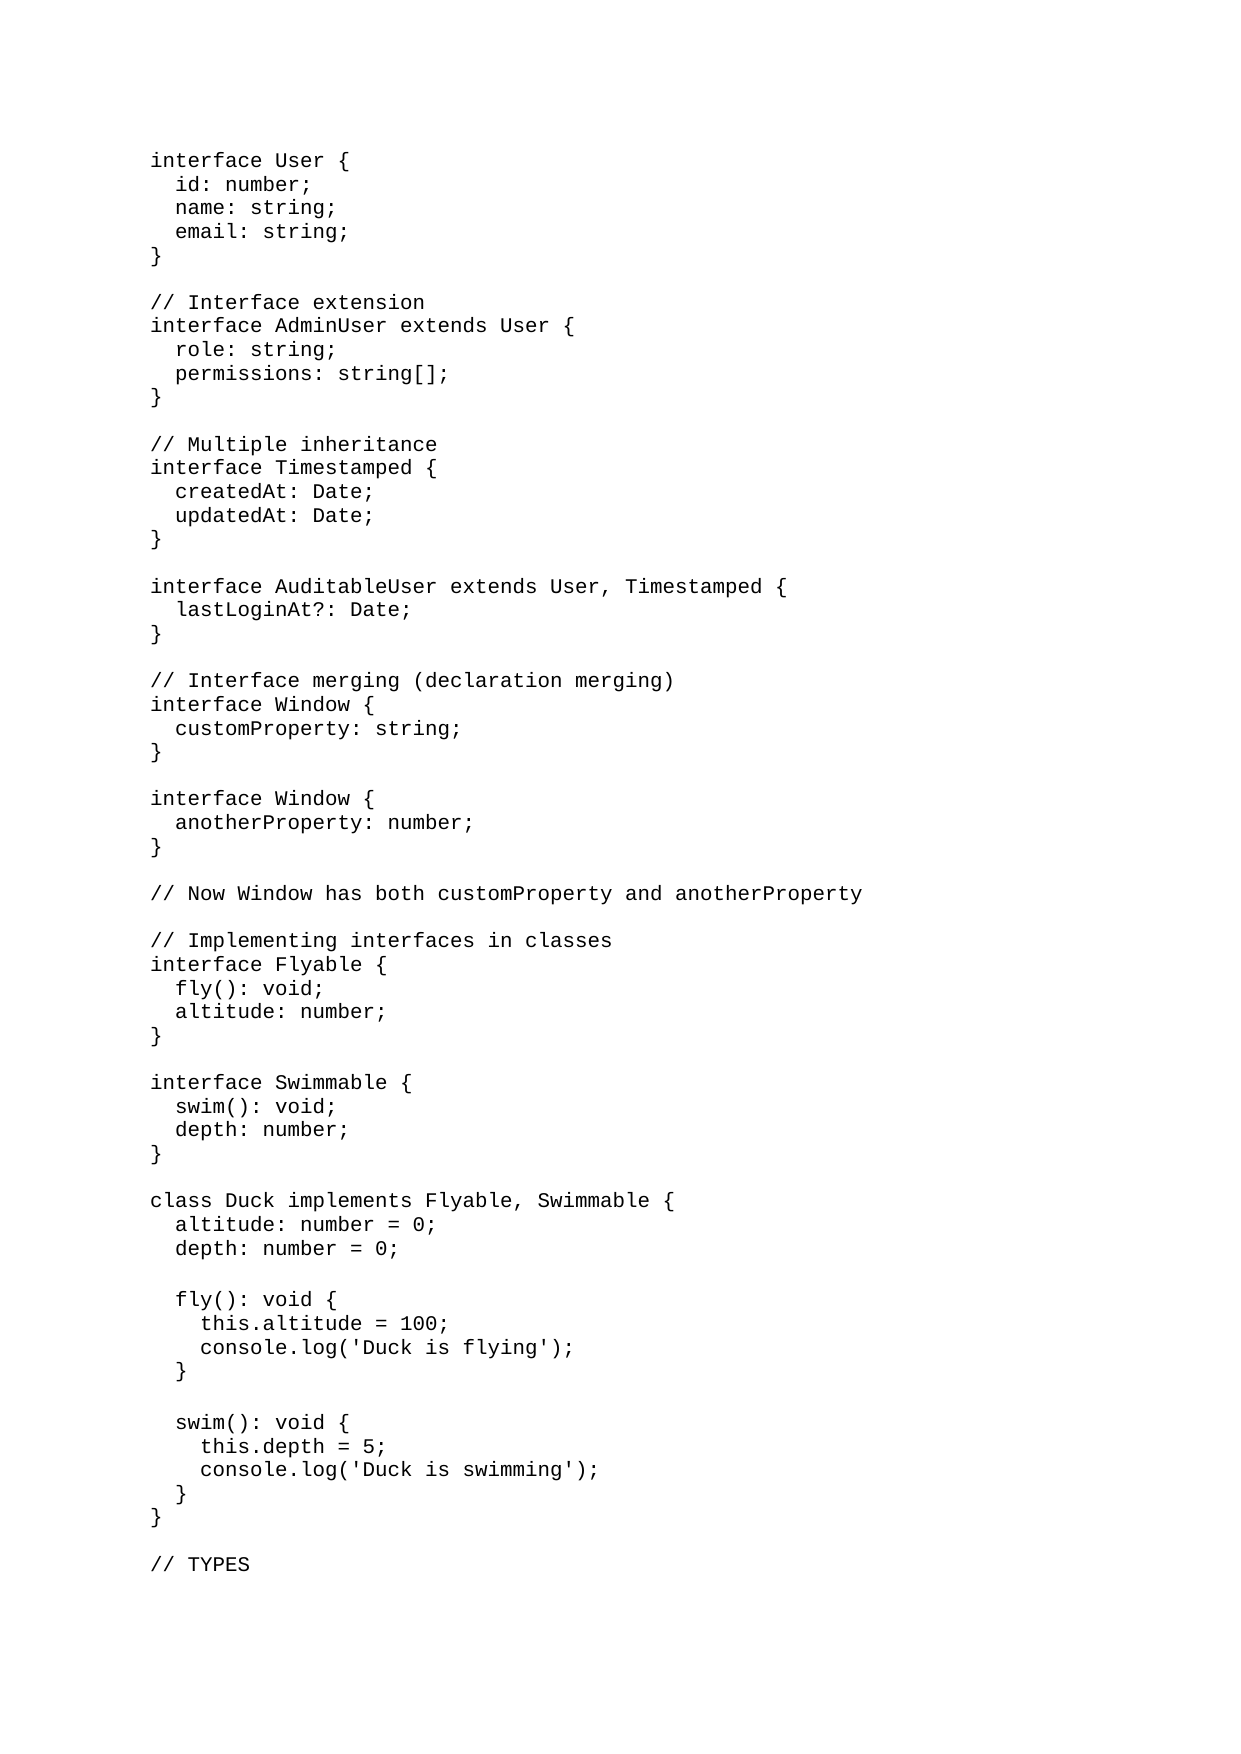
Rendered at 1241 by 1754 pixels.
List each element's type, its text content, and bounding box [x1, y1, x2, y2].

text depth: number; [150, 1119, 1090, 1143]
text console.log('Duck is swimming'); [150, 1459, 1090, 1483]
text } [150, 1483, 1090, 1507]
text role: string; [150, 339, 1090, 363]
text // Implementing interfaces in classes [150, 930, 1090, 954]
text id: number; [150, 174, 1090, 197]
text interface AdminUser extends User { [150, 316, 1090, 339]
text } [150, 1143, 1090, 1167]
text } [150, 1025, 1090, 1048]
text customProperty: string; [150, 717, 1090, 741]
text altitude: number; [150, 1001, 1090, 1025]
text email: string; [150, 221, 1090, 244]
text name: string; [150, 197, 1090, 221]
text } [150, 1360, 1090, 1384]
text swim(): void; [150, 1096, 1090, 1119]
text } [150, 1507, 1090, 1530]
text createdAt: Date; [150, 481, 1090, 505]
text fly(): void { [150, 1289, 1090, 1313]
text interface AuditableUser extends User, Timestamped { [150, 576, 1090, 599]
text swim(): void { [150, 1412, 1090, 1436]
text anotherProperty: number; [150, 812, 1090, 836]
text } [150, 836, 1090, 859]
text depth: number = 0; [150, 1238, 1090, 1261]
text } [150, 741, 1090, 765]
text altitude: number = 0; [150, 1214, 1090, 1238]
text // Now Window has both customProperty and anotherProperty [150, 883, 1090, 907]
text this.altitude = 100; [150, 1313, 1090, 1337]
text // Multiple inheritance [150, 434, 1090, 457]
text } [150, 528, 1090, 552]
text // Interface extension [150, 292, 1090, 316]
text interface Timestamped { [150, 457, 1090, 481]
text this.depth = 5; [150, 1436, 1090, 1459]
text class Duck implements Flyable, Swimmable { [150, 1190, 1090, 1214]
text lastLoginAt?: Date; [150, 599, 1090, 623]
text updatedAt: Date; [150, 505, 1090, 528]
text // Interface merging (declaration merging) [150, 670, 1090, 694]
text interface User { [150, 150, 1090, 174]
text // TYPES [150, 1554, 1090, 1577]
text interface Window { [150, 788, 1090, 812]
text fly(): void; [150, 978, 1090, 1001]
text } [150, 244, 1090, 268]
text console.log('Duck is flying'); [150, 1337, 1090, 1360]
text interface Window { [150, 694, 1090, 717]
text interface Flyable { [150, 954, 1090, 978]
text permissions: string[]; [150, 363, 1090, 386]
text } [150, 623, 1090, 647]
text } [150, 386, 1090, 410]
text interface Swimmable { [150, 1072, 1090, 1096]
